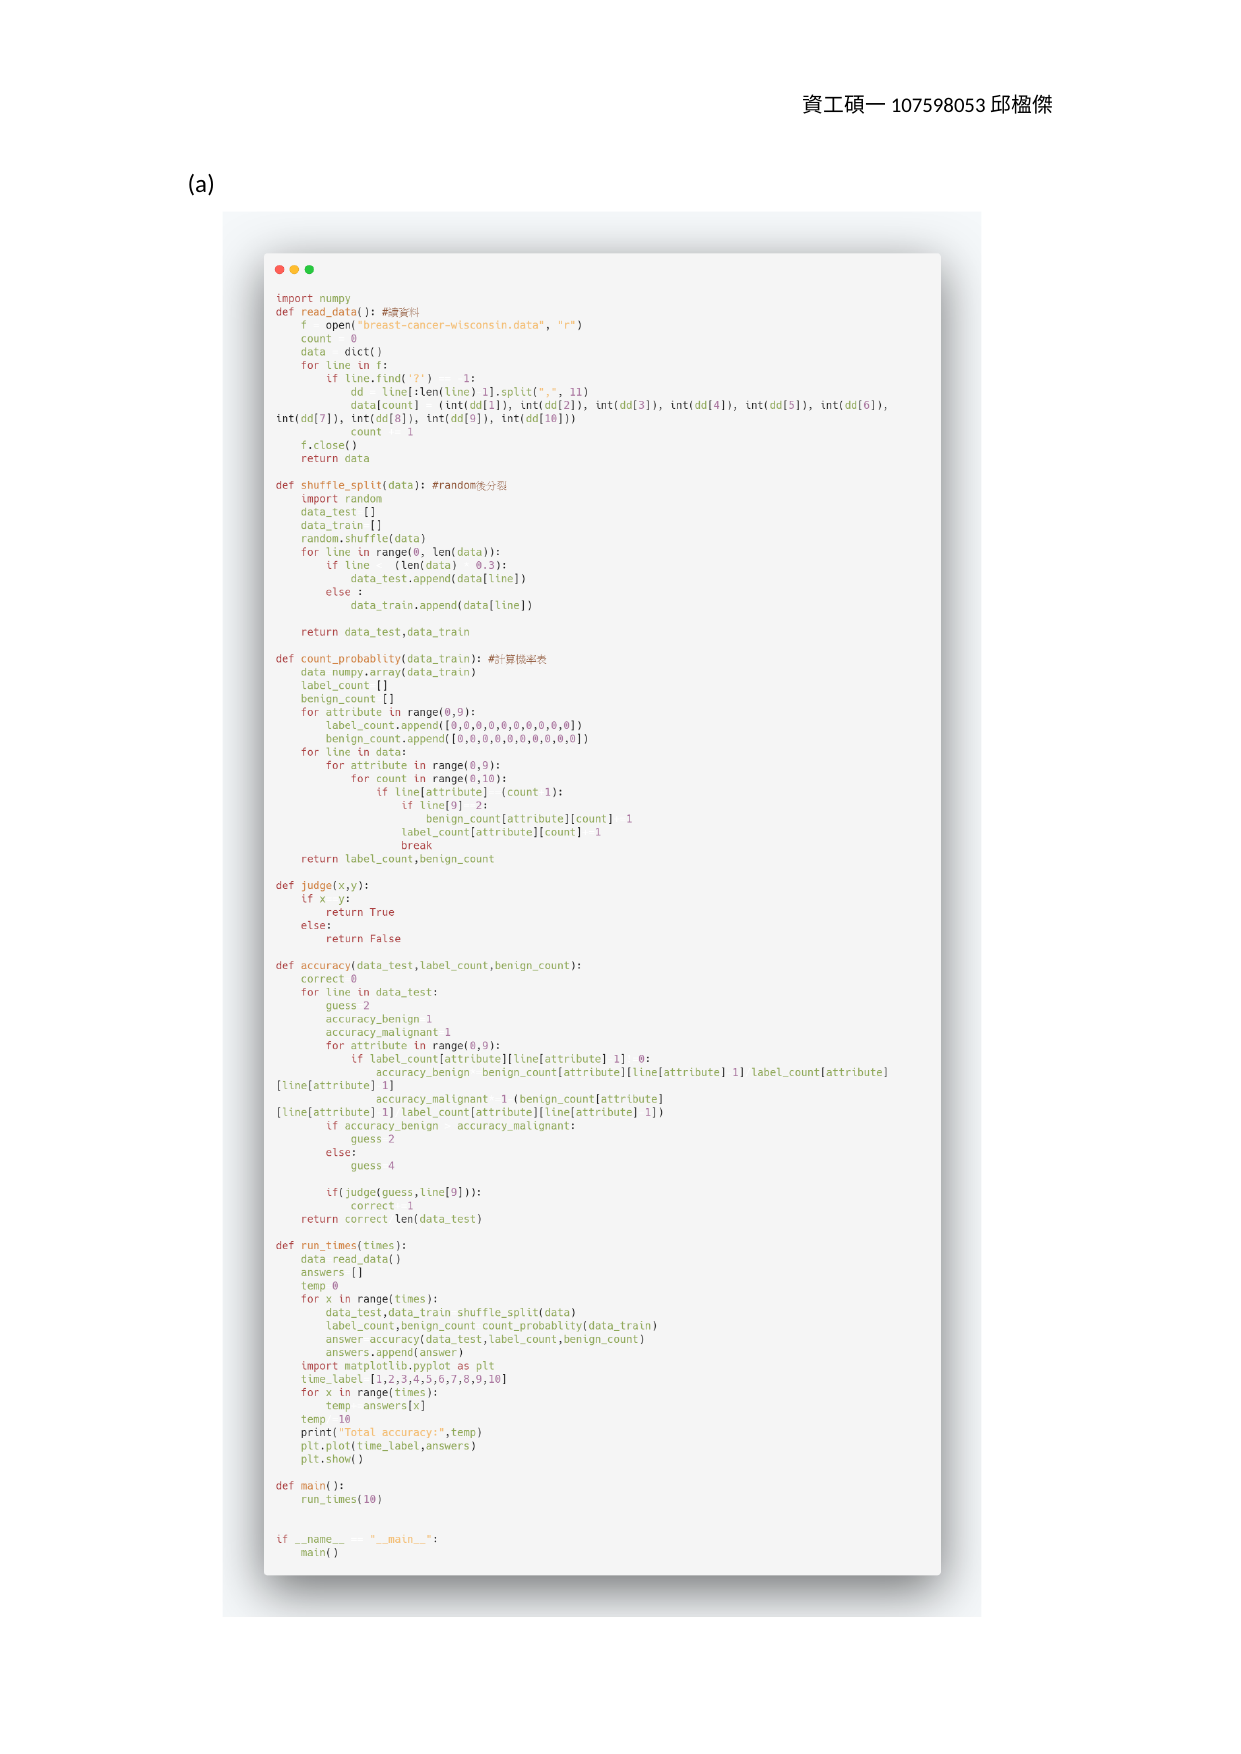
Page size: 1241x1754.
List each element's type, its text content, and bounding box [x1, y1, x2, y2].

picture [222, 211, 982, 1617]
text (a) [187, 164, 1053, 202]
